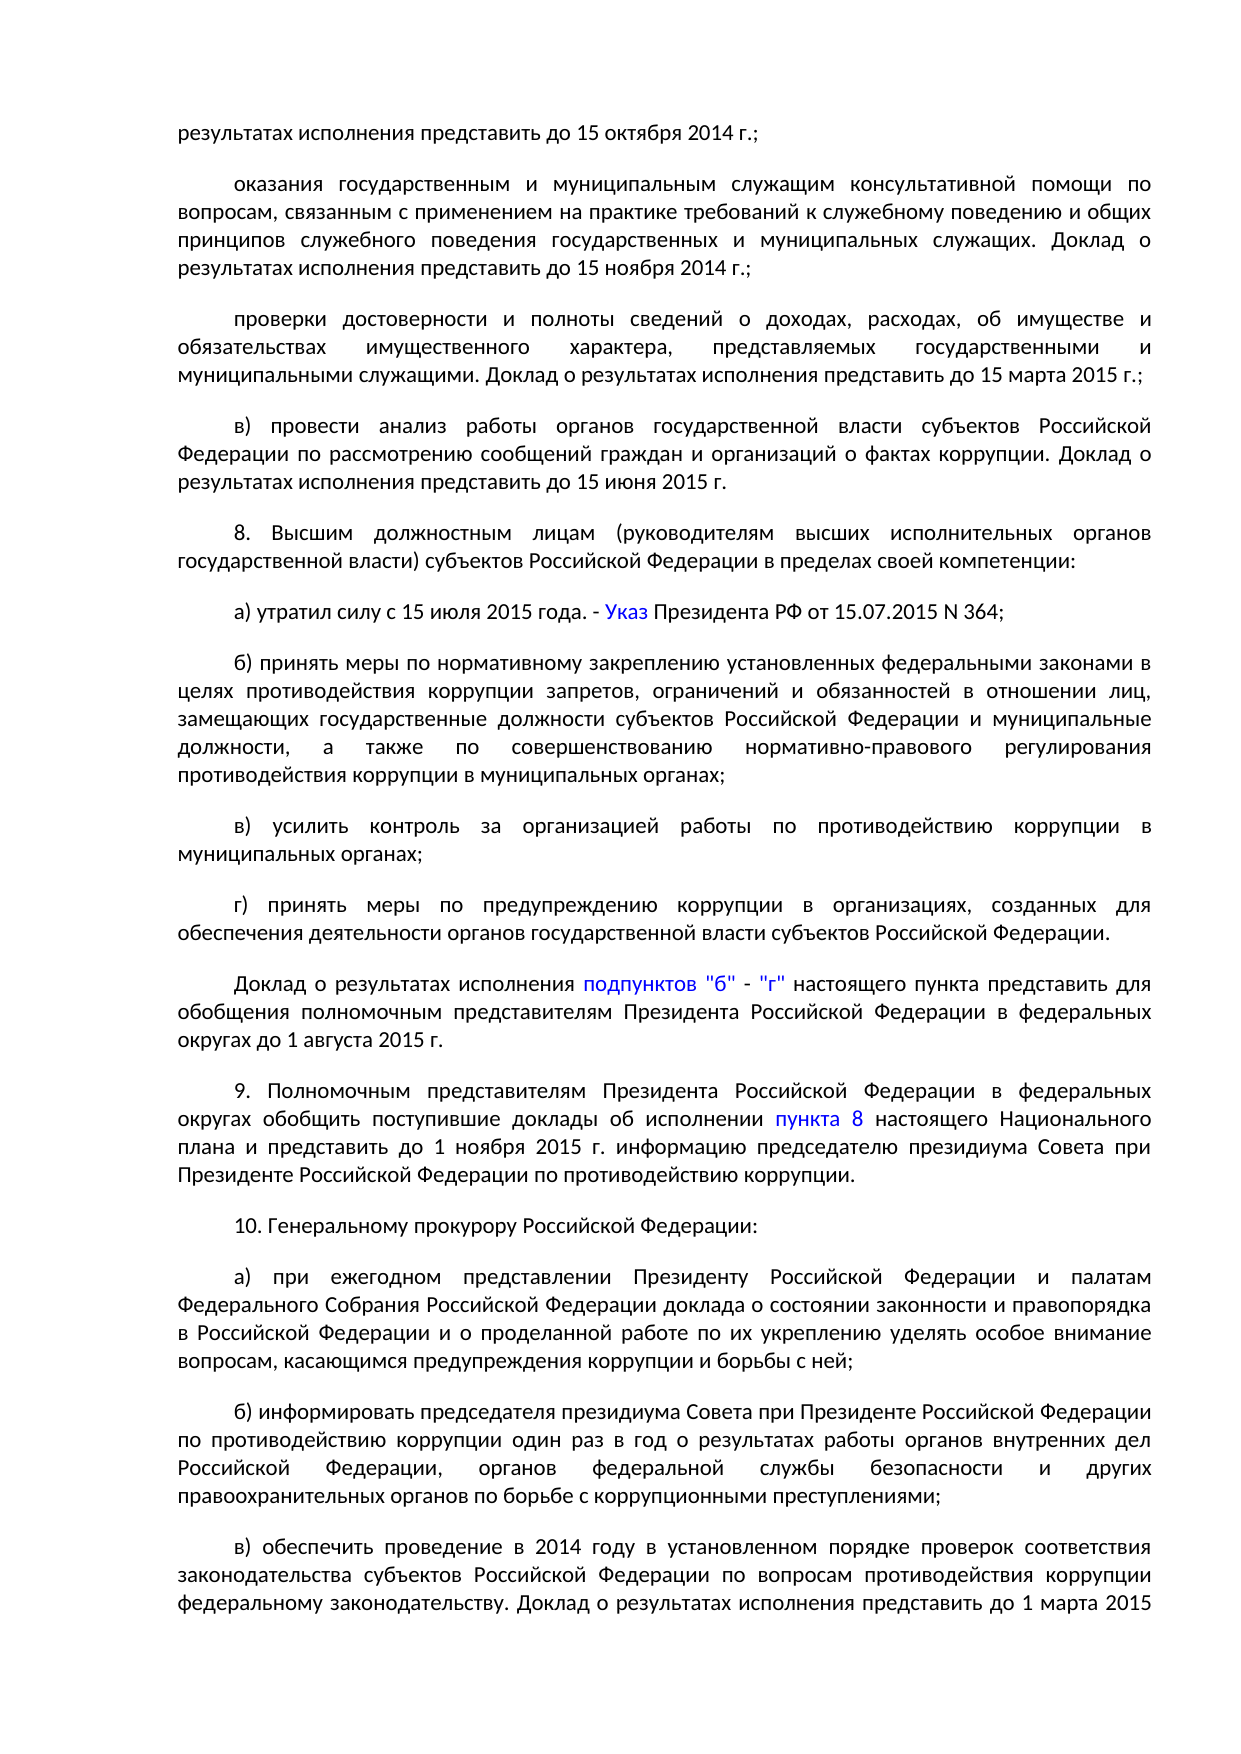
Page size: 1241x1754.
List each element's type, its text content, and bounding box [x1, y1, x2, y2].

text а) при ежегодном представлении Президенту Российской Федерации и палатам Федерального Собрания Российской Федерации доклада о состоянии законности и правопорядка в Российской Федерации и о проделанной работе по их укреплению уделять особое внимание вопросам, касающимся предупреждения коррупции и борьбы с ней; [177, 1262, 1152, 1374]
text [177, 118, 1152, 146]
text Доклад о результатах исполнения подпунктов "б" - "г" настоящего пункта представить для обобщения полномочным представителям Президента Российской Федерации в федеральных округах до 1 августа 2015 г. [177, 969, 1152, 1053]
text б) принять меры по нормативному закреплению установленных федеральными законами в целях противодействия коррупции запретов, ограничений и обязанностей в отношении лиц, замещающих государственные должности субъектов Российской Федерации и муниципальные должности, а также по совершенствованию нормативно-правового регулирования противодействия коррупции в муниципальных органах; [177, 648, 1152, 788]
text г) принять меры по предупреждению коррупции в организациях, созданных для обеспечения деятельности органов государственной власти субъектов Российской Федерации. [177, 890, 1152, 946]
text в) усилить контроль за организацией работы по противодействию коррупции в муниципальных органах; [177, 811, 1152, 867]
text 8. Высшим должностным лицам (руководителям высших исполнительных органов государственной власти) субъектов Российской Федерации в пределах своей компетенции: [177, 518, 1152, 574]
text в) провести анализ работы органов государственной власти субъектов Российской Федерации по рассмотрению сообщений граждан и организаций о фактах коррупции. Доклад о результатах исполнения представить до 15 июня 2015 г. [177, 411, 1152, 495]
text 10. Генеральному прокурору Российской Федерации: [177, 1211, 1152, 1239]
text оказания государственным и муниципальным служащим консультативной помощи по вопросам, связанным с применением на практике требований к служебному поведению и общих принципов служебного поведения государственных и муниципальных служащих. Доклад о результатах исполнения представить до 15 ноября 2014 г.; [177, 169, 1152, 281]
text а) утратил силу с 15 июля 2015 года. - Указ Президента РФ от 15.07.2015 N 364; [177, 597, 1152, 625]
text 9. Полномочным представителям Президента Российской Федерации в федеральных округах обобщить поступившие доклады об исполнении пункта 8 настоящего Национального плана и представить до 1 ноября 2015 г. информацию председателю президиума Совета при Президенте Российской Федерации по противодействию коррупции. [177, 1076, 1152, 1188]
text проверки достоверности и полноты сведений о доходах, расходах, об имуществе и обязательствах имущественного характера, представляемых государственными и муниципальными служащими. Доклад о результатах исполнения представить до 15 марта 2015 г.; [177, 304, 1152, 388]
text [177, 1532, 1152, 1616]
text б) информировать председателя президиума Совета при Президенте Российской Федерации по противодействию коррупции один раз в год о результатах работы органов внутренних дел Российской Федерации, органов федеральной службы безопасности и других правоохранительных органов по борьбе с коррупционными преступлениями; [177, 1397, 1152, 1509]
